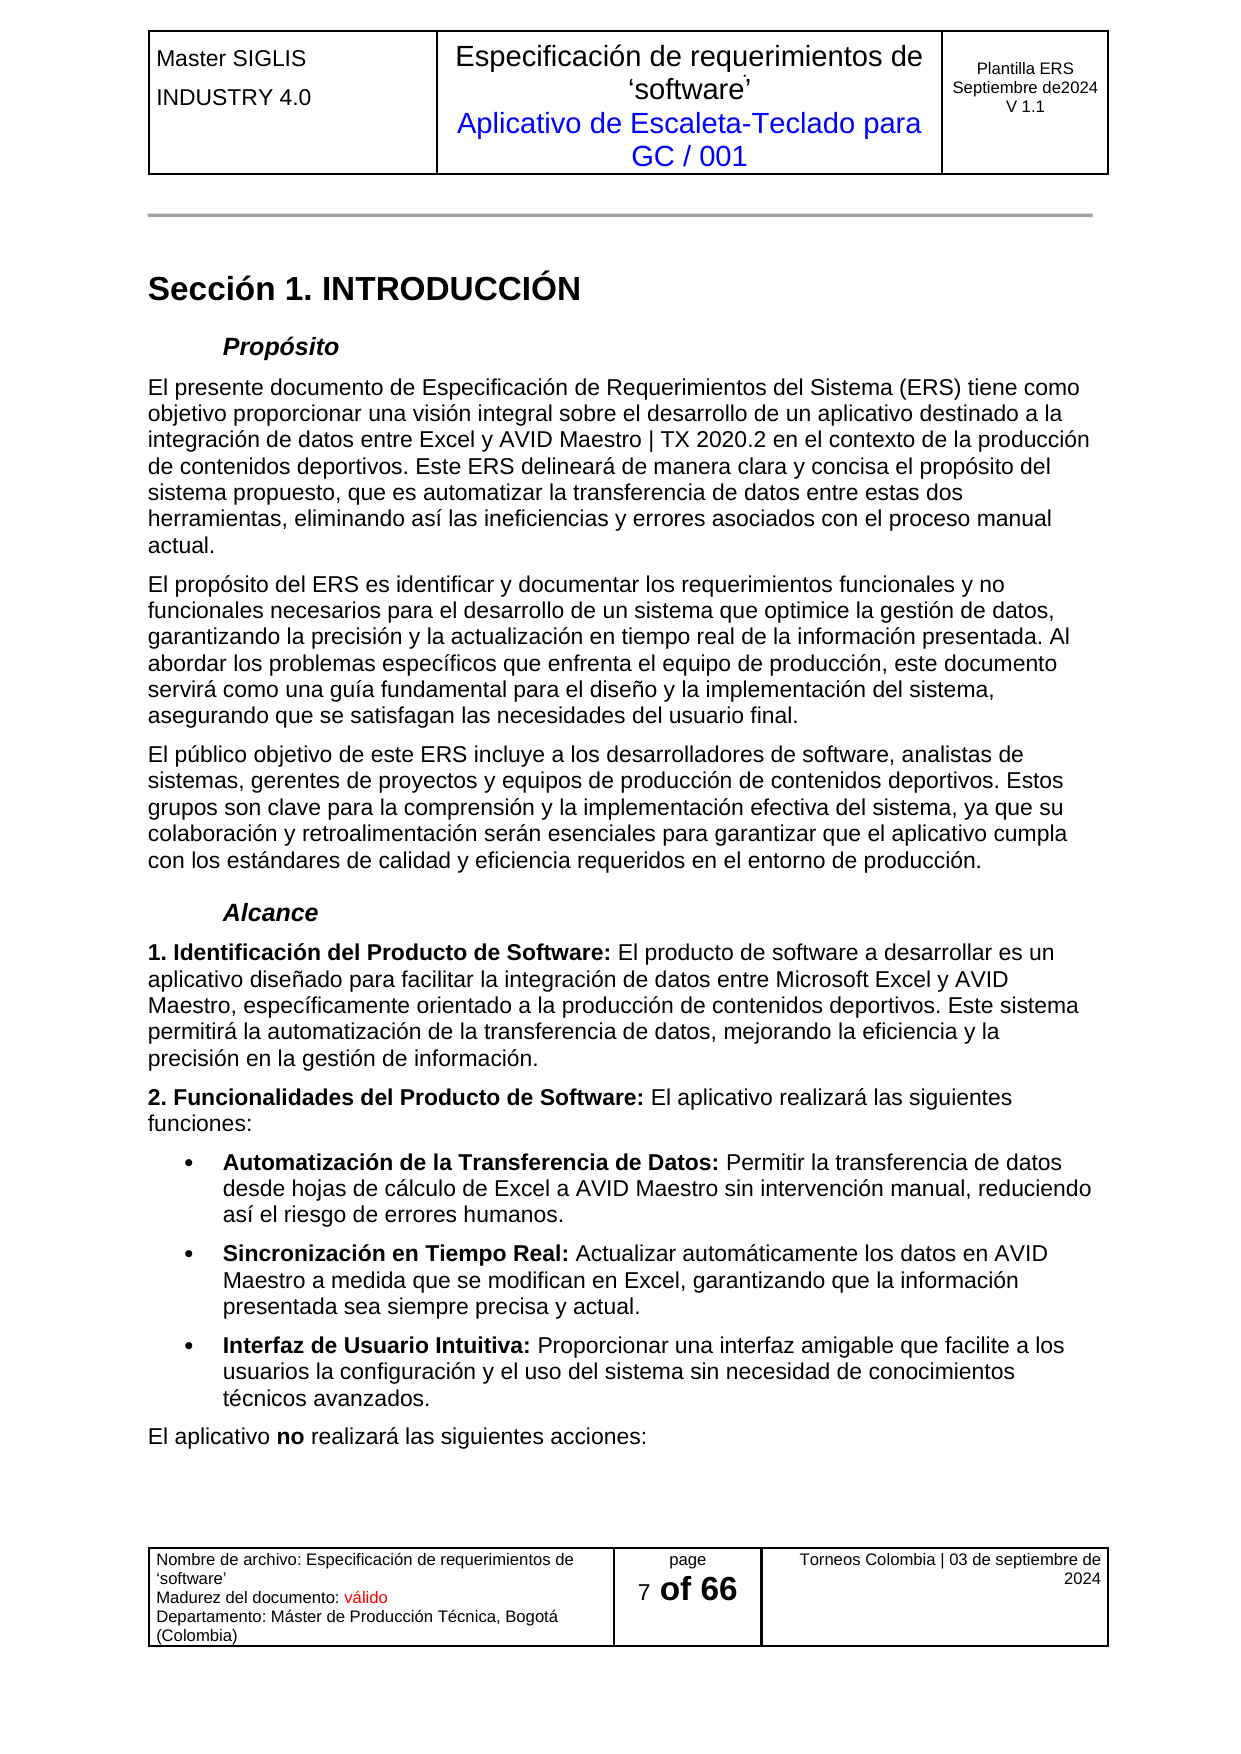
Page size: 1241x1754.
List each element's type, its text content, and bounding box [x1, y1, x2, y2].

text El presente documento de Especificación de Requerimientos del Sistema (ERS) tiene como objetivo proporcionar una visión integral sobre el desarrollo de un aplicativo destinado a la integración de datos entre Excel y AVID Maestro | TX 2020.2 en el contexto de la producción de contenidos deportivos. Este ERS delineará de manera clara y concisa el propósito del sistema propuesto, que es automatizar la transferencia de datos entre estas dos herramientas, eliminando así las ineficiencias y errores asociados con el proceso manual actual. [148, 373, 1092, 558]
subtitle Alcance [223, 898, 1092, 927]
text 2. Funcionalidades del Producto de Software: El aplicativo realizará las siguientes funciones: [148, 1083, 1092, 1136]
list Automatización de la Transferencia de Datos: Permitir la transferencia de datos desde hojas de cálculo de Excel a AVID Maestro sin intervención manual, reduciendo así el riesgo de errores humanos. [185, 1149, 1092, 1228]
list Sincronización en Tiempo Real: Actualizar automáticamente los datos en AVID Maestro a medida que se modifican en Excel, garantizando que la información presentada sea siempre precisa y actual. [185, 1240, 1092, 1319]
subtitle Sección 1. INTRODUCCIÓN [148, 269, 1092, 307]
text El público objetivo de este ERS incluye a los desarrolladores de software, analistas de sistemas, gerentes de proyectos y equipos de producción de contenidos deportivos. Estos grupos son clave para la comprensión y la implementación efectiva del sistema, ya que su colaboración y retroalimentación serán esenciales para garantizar que el aplicativo cumpla con los estándares de calidad y eficiencia requeridos en el entorno de producción. [148, 741, 1092, 873]
text 1. Identificación del Producto de Software: El producto de software a desarrollar es un aplicativo diseñado para facilitar la integración de datos entre Microsoft Excel y AVID Maestro, específicamente orientado a la producción de contenidos deportivos. Este sistema permitirá la automatización de la transferencia de datos, mejorando la eficiencia y la precisión en la gestión de información. [148, 939, 1092, 1071]
text El propósito del ERS es identificar y documentar los requerimientos funcionales y no funcionales necesarios para el desarrollo de un sistema que optimice la gestión de datos, garantizando la precisión y la actualización en tiempo real de la información presentada. Al abordar los problemas específicos que enfrenta el equipo de producción, este documento servirá como una guía fundamental para el diseño y la implementación del sistema, asegurando que se satisfagan las necesidades del usuario final. [148, 571, 1092, 729]
subtitle Propósito [223, 332, 1092, 361]
text El aplicativo no realizará las siguientes acciones: [148, 1423, 1092, 1450]
list Interfaz de Usuario Intuitiva: Proporcionar una interfaz amigable que facilite a los usuarios la configuración y el uso del sistema sin necesidad de conocimientos técnicos avanzados. [185, 1332, 1092, 1411]
